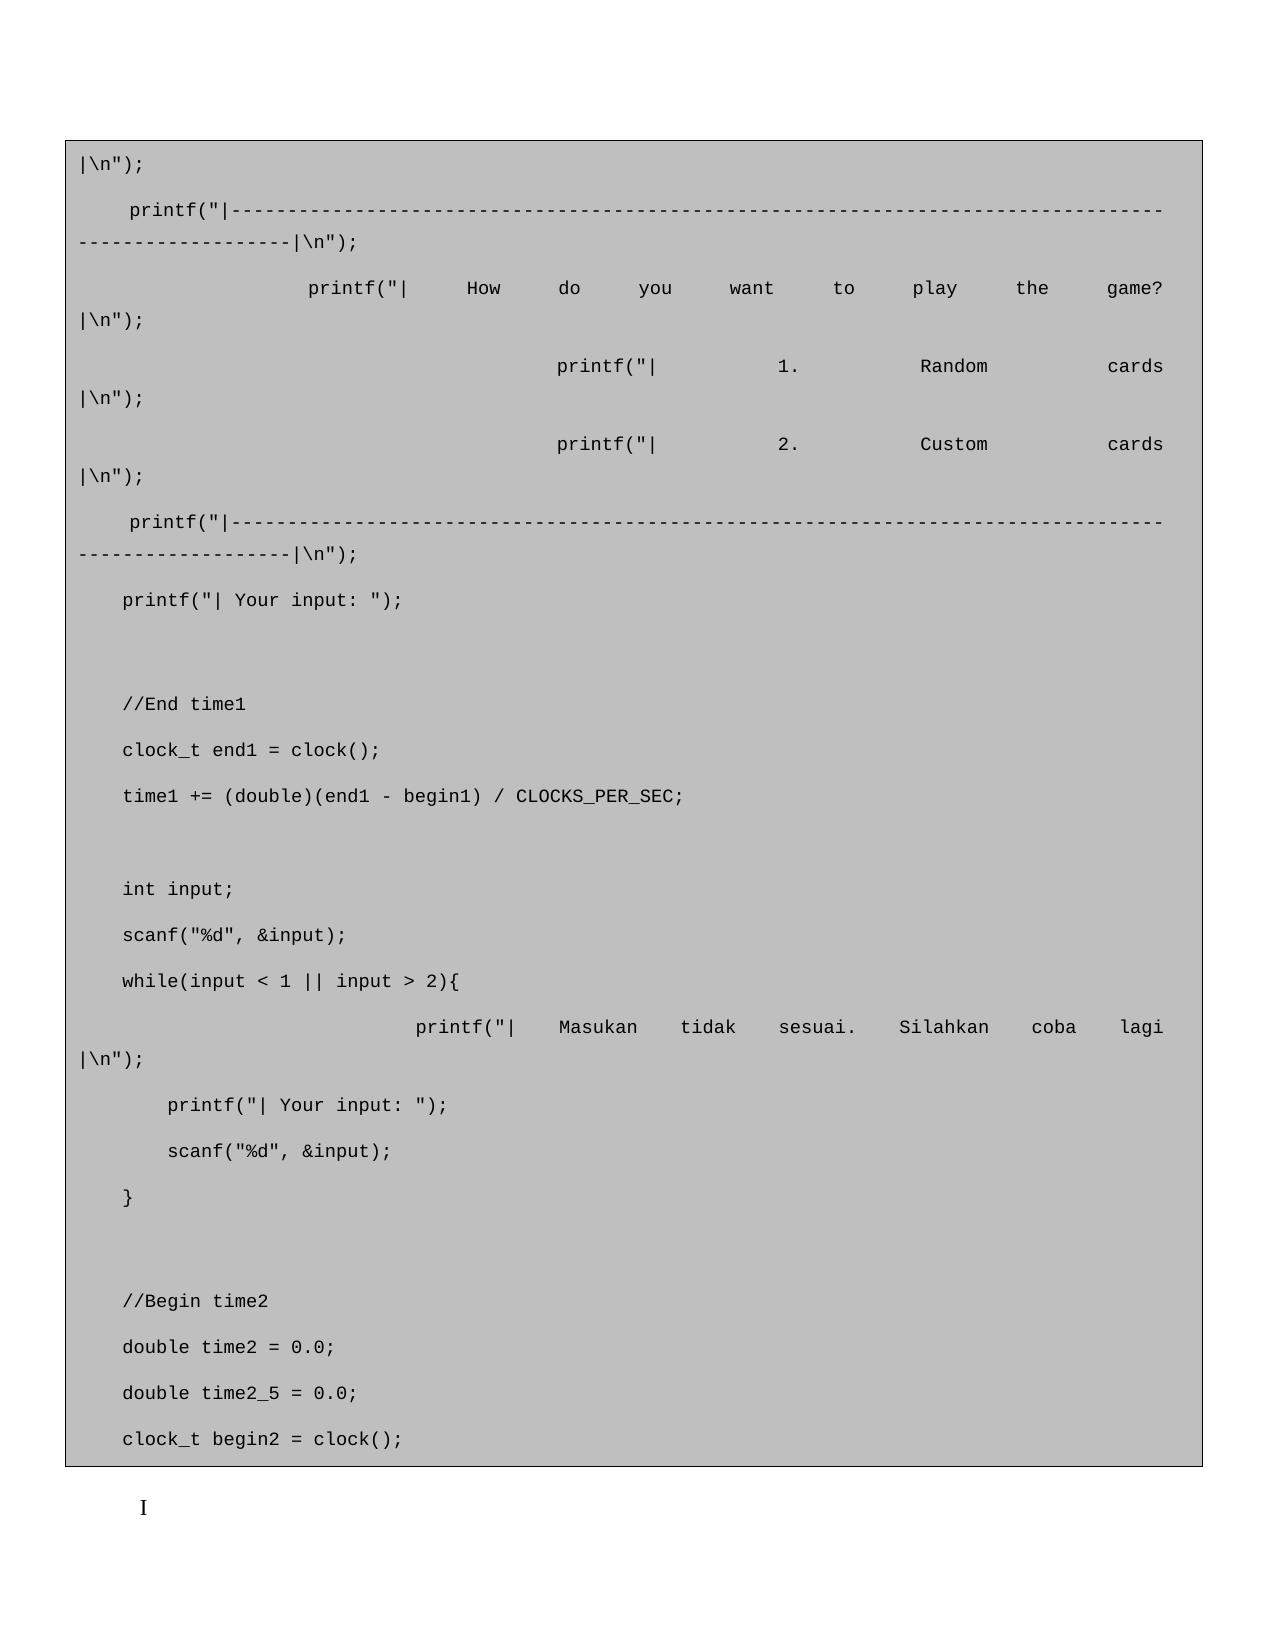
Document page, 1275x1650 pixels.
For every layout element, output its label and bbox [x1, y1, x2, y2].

table_header [66, 141, 1202, 1466]
